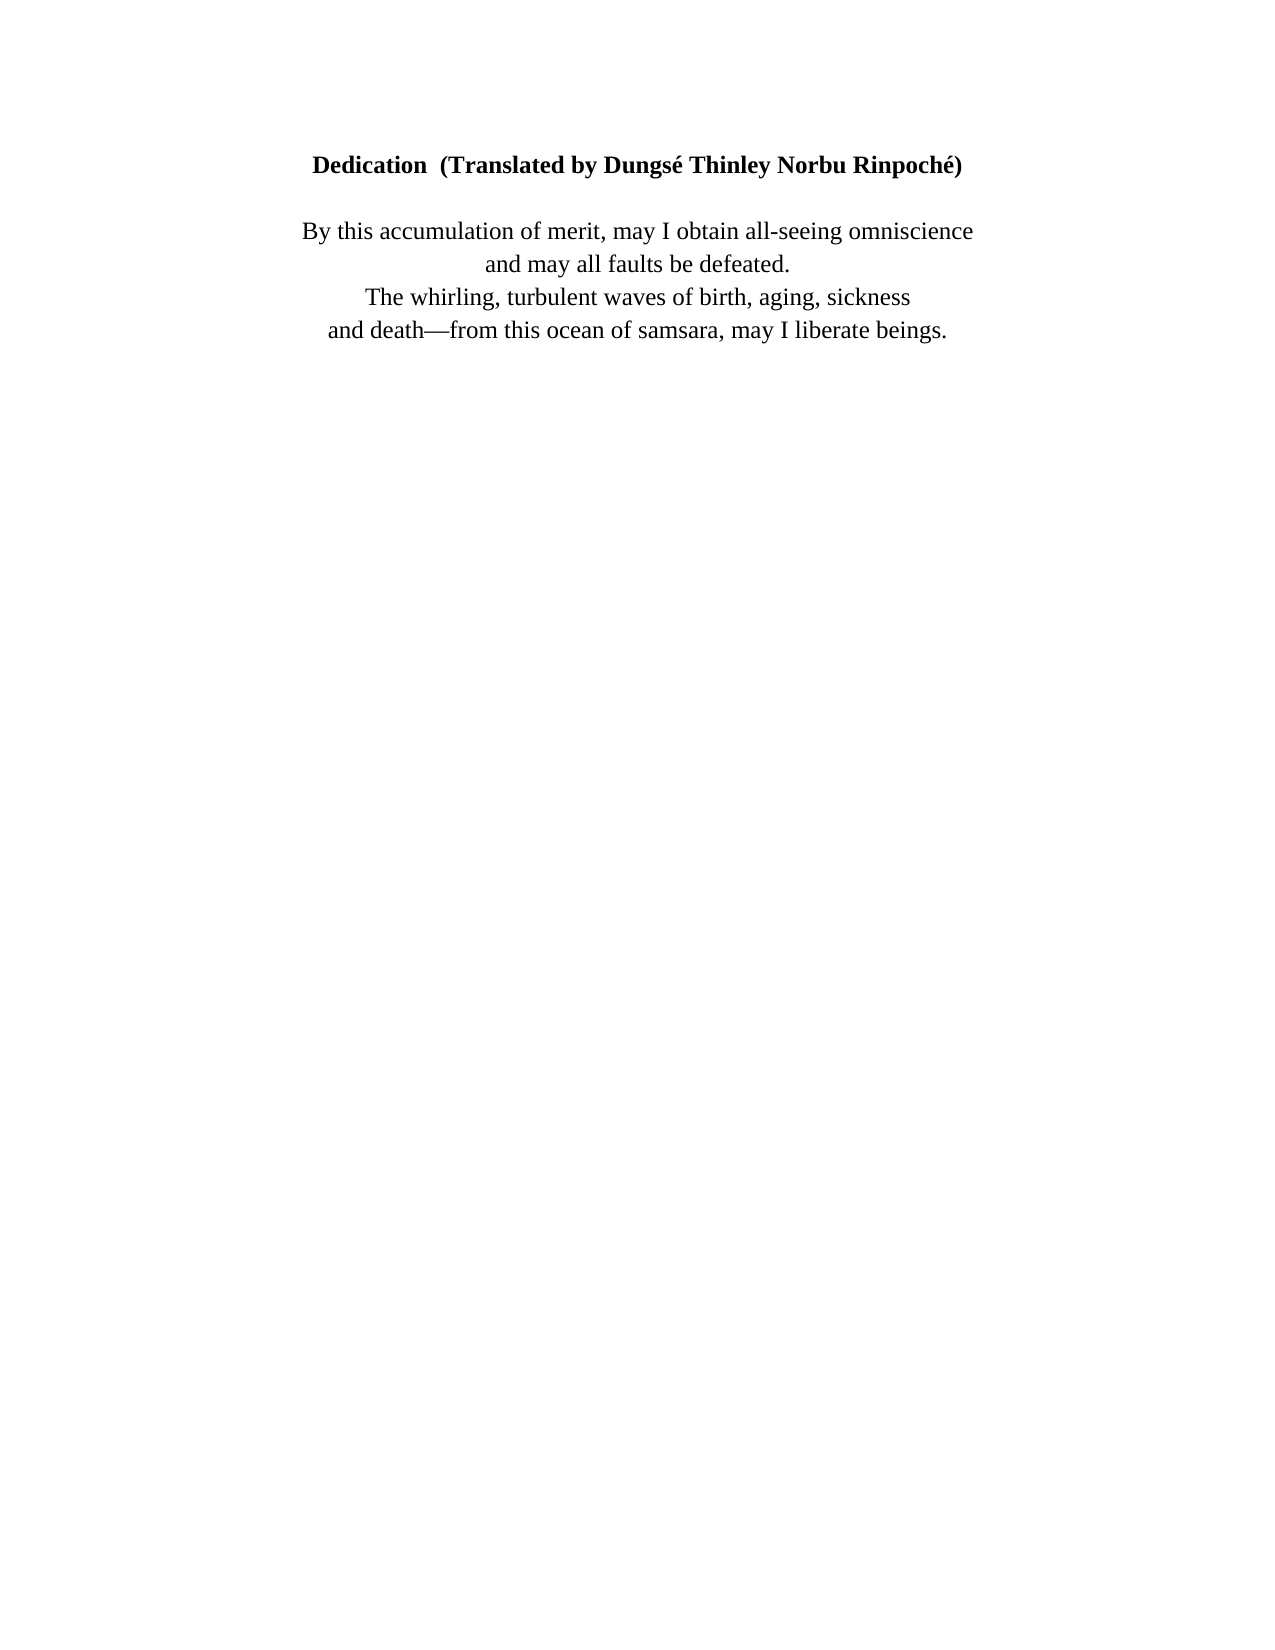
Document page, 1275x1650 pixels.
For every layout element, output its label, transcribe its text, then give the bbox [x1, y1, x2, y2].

text The whirling, turbulent waves of birth, aging, sickness [150, 282, 1125, 311]
text By this accumulation of merit, may I obtain all-seeing omniscience [150, 216, 1125, 245]
text Dedication (Translated by Dungsé Thinley Norbu Rinpoché) [150, 150, 1125, 179]
text and death—from this ocean of samsara, may I liberate beings. [150, 315, 1125, 344]
text and may all faults be defeated. [150, 249, 1125, 278]
